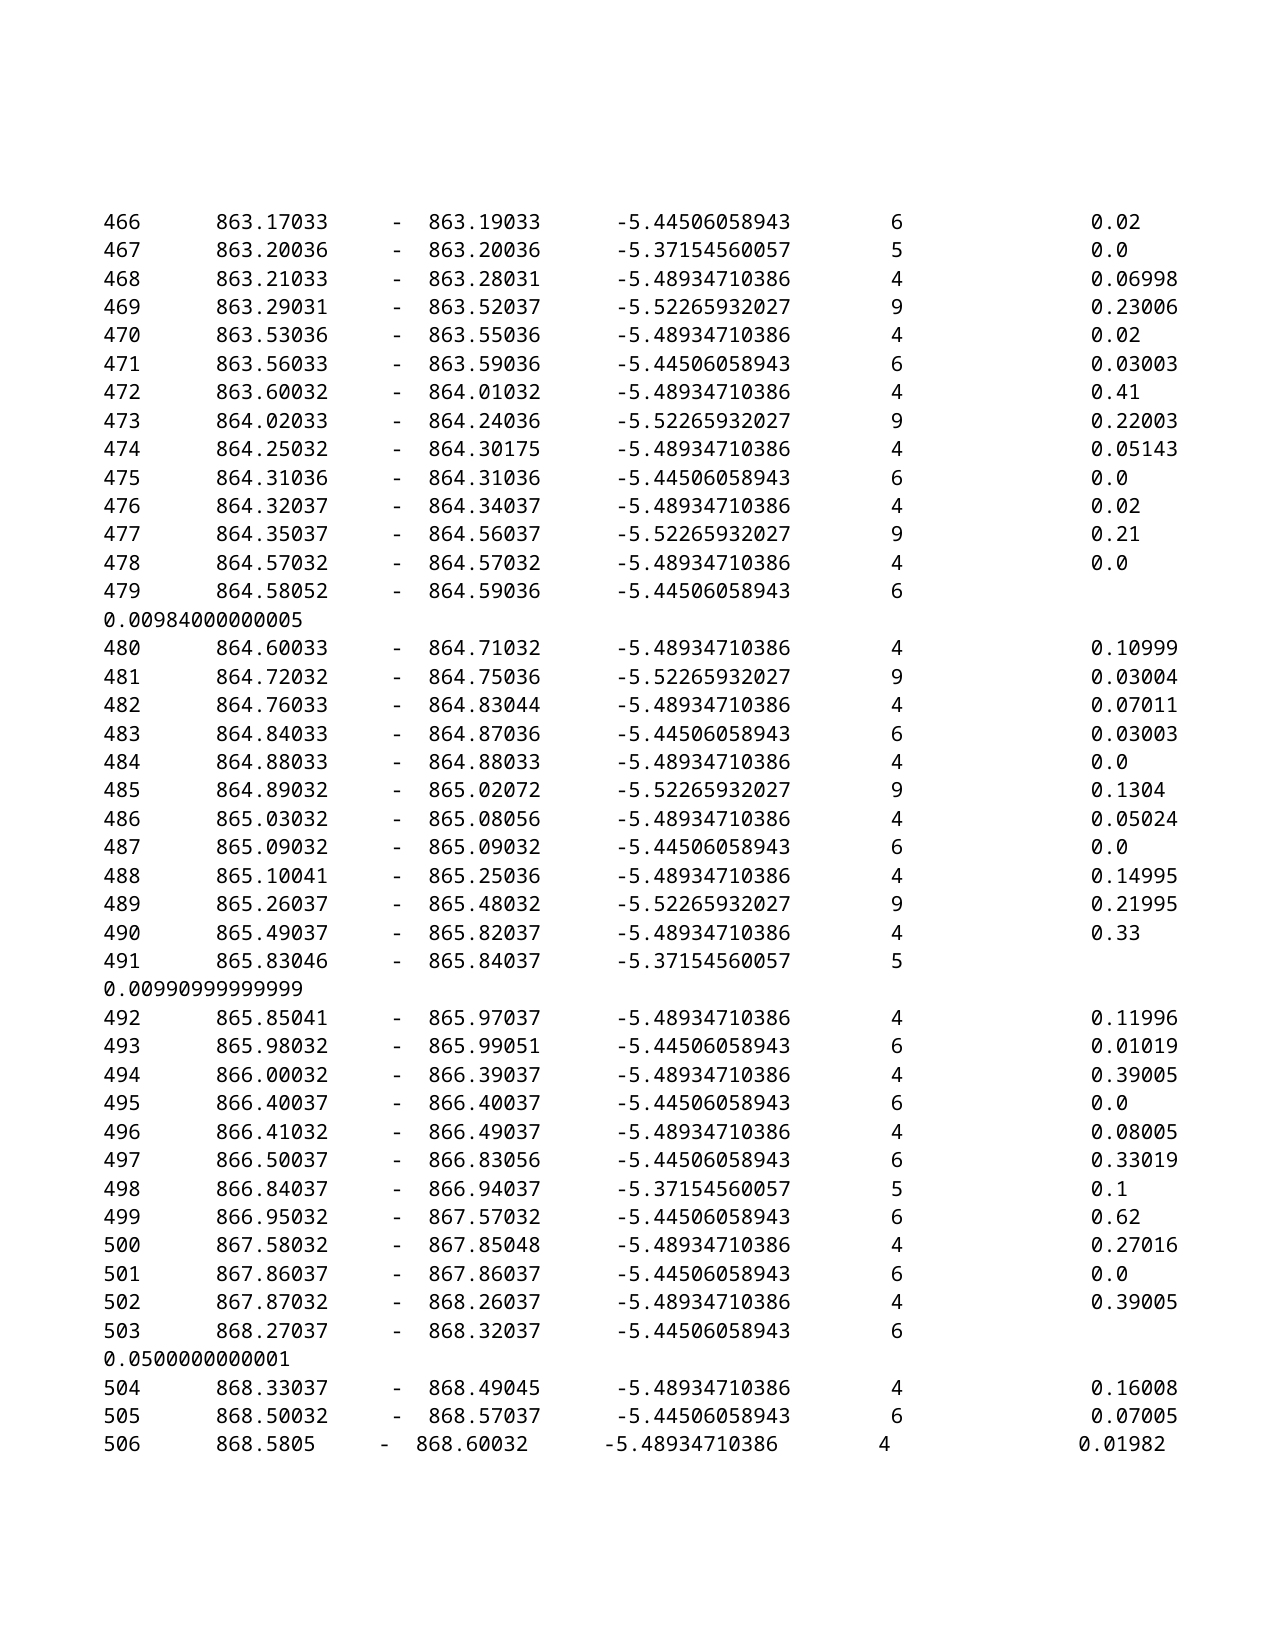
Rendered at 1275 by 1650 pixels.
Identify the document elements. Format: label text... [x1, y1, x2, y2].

text 501 867.86037 - 867.86037 -5.44506058943 6 0.0 [103, 1259, 1181, 1287]
text 505 868.50032 - 868.57037 -5.44506058943 6 0.07005 [103, 1401, 1181, 1429]
text 496 866.41032 - 866.49037 -5.48934710386 4 0.08005 [103, 1117, 1181, 1145]
text 488 865.10041 - 865.25036 -5.48934710386 4 0.14995 [103, 861, 1181, 889]
text 482 864.76033 - 864.83044 -5.48934710386 4 0.07011 [103, 690, 1181, 719]
text 474 864.25032 - 864.30175 -5.48934710386 4 0.05143 [103, 434, 1181, 463]
text 476 864.32037 - 864.34037 -5.48934710386 4 0.02 [103, 491, 1181, 519]
text 467 863.20036 - 863.20036 -5.37154560057 5 0.0 [103, 235, 1181, 264]
text 494 866.00032 - 866.39037 -5.48934710386 4 0.39005 [103, 1060, 1181, 1088]
text 498 866.84037 - 866.94037 -5.37154560057 5 0.1 [103, 1174, 1181, 1202]
text 491 865.83046 - 865.84037 -5.37154560057 5 0.00990999999999 [103, 946, 1181, 1003]
text 478 864.57032 - 864.57032 -5.48934710386 4 0.0 [103, 548, 1181, 576]
text 472 863.60032 - 864.01032 -5.48934710386 4 0.41 [103, 377, 1181, 406]
text 504 868.33037 - 868.49045 -5.48934710386 4 0.16008 [103, 1373, 1181, 1401]
text 502 867.87032 - 868.26037 -5.48934710386 4 0.39005 [103, 1287, 1181, 1316]
text 470 863.53036 - 863.55036 -5.48934710386 4 0.02 [103, 321, 1181, 349]
text 490 865.49037 - 865.82037 -5.48934710386 4 0.33 [103, 918, 1181, 946]
text 487 865.09032 - 865.09032 -5.44506058943 6 0.0 [103, 832, 1181, 861]
text 471 863.56033 - 863.59036 -5.44506058943 6 0.03003 [103, 349, 1181, 377]
text 480 864.60033 - 864.71032 -5.48934710386 4 0.10999 [103, 633, 1181, 662]
text 485 864.89032 - 865.02072 -5.52265932027 9 0.1304 [103, 776, 1181, 804]
text 493 865.98032 - 865.99051 -5.44506058943 6 0.01019 [103, 1031, 1181, 1060]
text 481 864.72032 - 864.75036 -5.52265932027 9 0.03004 [103, 662, 1181, 690]
text 495 866.40037 - 866.40037 -5.44506058943 6 0.0 [103, 1088, 1181, 1117]
text 499 866.95032 - 867.57032 -5.44506058943 6 0.62 [103, 1202, 1181, 1231]
text 473 864.02033 - 864.24036 -5.52265932027 9 0.22003 [103, 406, 1181, 434]
text 479 864.58052 - 864.59036 -5.44506058943 6 0.00984000000005 [103, 576, 1181, 633]
text 469 863.29031 - 863.52037 -5.52265932027 9 0.23006 [103, 292, 1181, 321]
text 468 863.21033 - 863.28031 -5.48934710386 4 0.06998 [103, 264, 1181, 292]
text 506 868.5805 - 868.60032 -5.48934710386 4 0.01982 [103, 1429, 1181, 1458]
text 477 864.35037 - 864.56037 -5.52265932027 9 0.21 [103, 519, 1181, 548]
text 483 864.84033 - 864.87036 -5.44506058943 6 0.03003 [103, 719, 1181, 747]
text 497 866.50037 - 866.83056 -5.44506058943 6 0.33019 [103, 1145, 1181, 1174]
text 466 863.17033 - 863.19033 -5.44506058943 6 0.02 [103, 207, 1181, 235]
text 475 864.31036 - 864.31036 -5.44506058943 6 0.0 [103, 463, 1181, 491]
text 486 865.03032 - 865.08056 -5.48934710386 4 0.05024 [103, 804, 1181, 832]
text 492 865.85041 - 865.97037 -5.48934710386 4 0.11996 [103, 1003, 1181, 1031]
text 484 864.88033 - 864.88033 -5.48934710386 4 0.0 [103, 747, 1181, 776]
text 503 868.27037 - 868.32037 -5.44506058943 6 0.0500000000001 [103, 1316, 1181, 1373]
text 500 867.58032 - 867.85048 -5.48934710386 4 0.27016 [103, 1231, 1181, 1259]
text 489 865.26037 - 865.48032 -5.52265932027 9 0.21995 [103, 889, 1181, 918]
